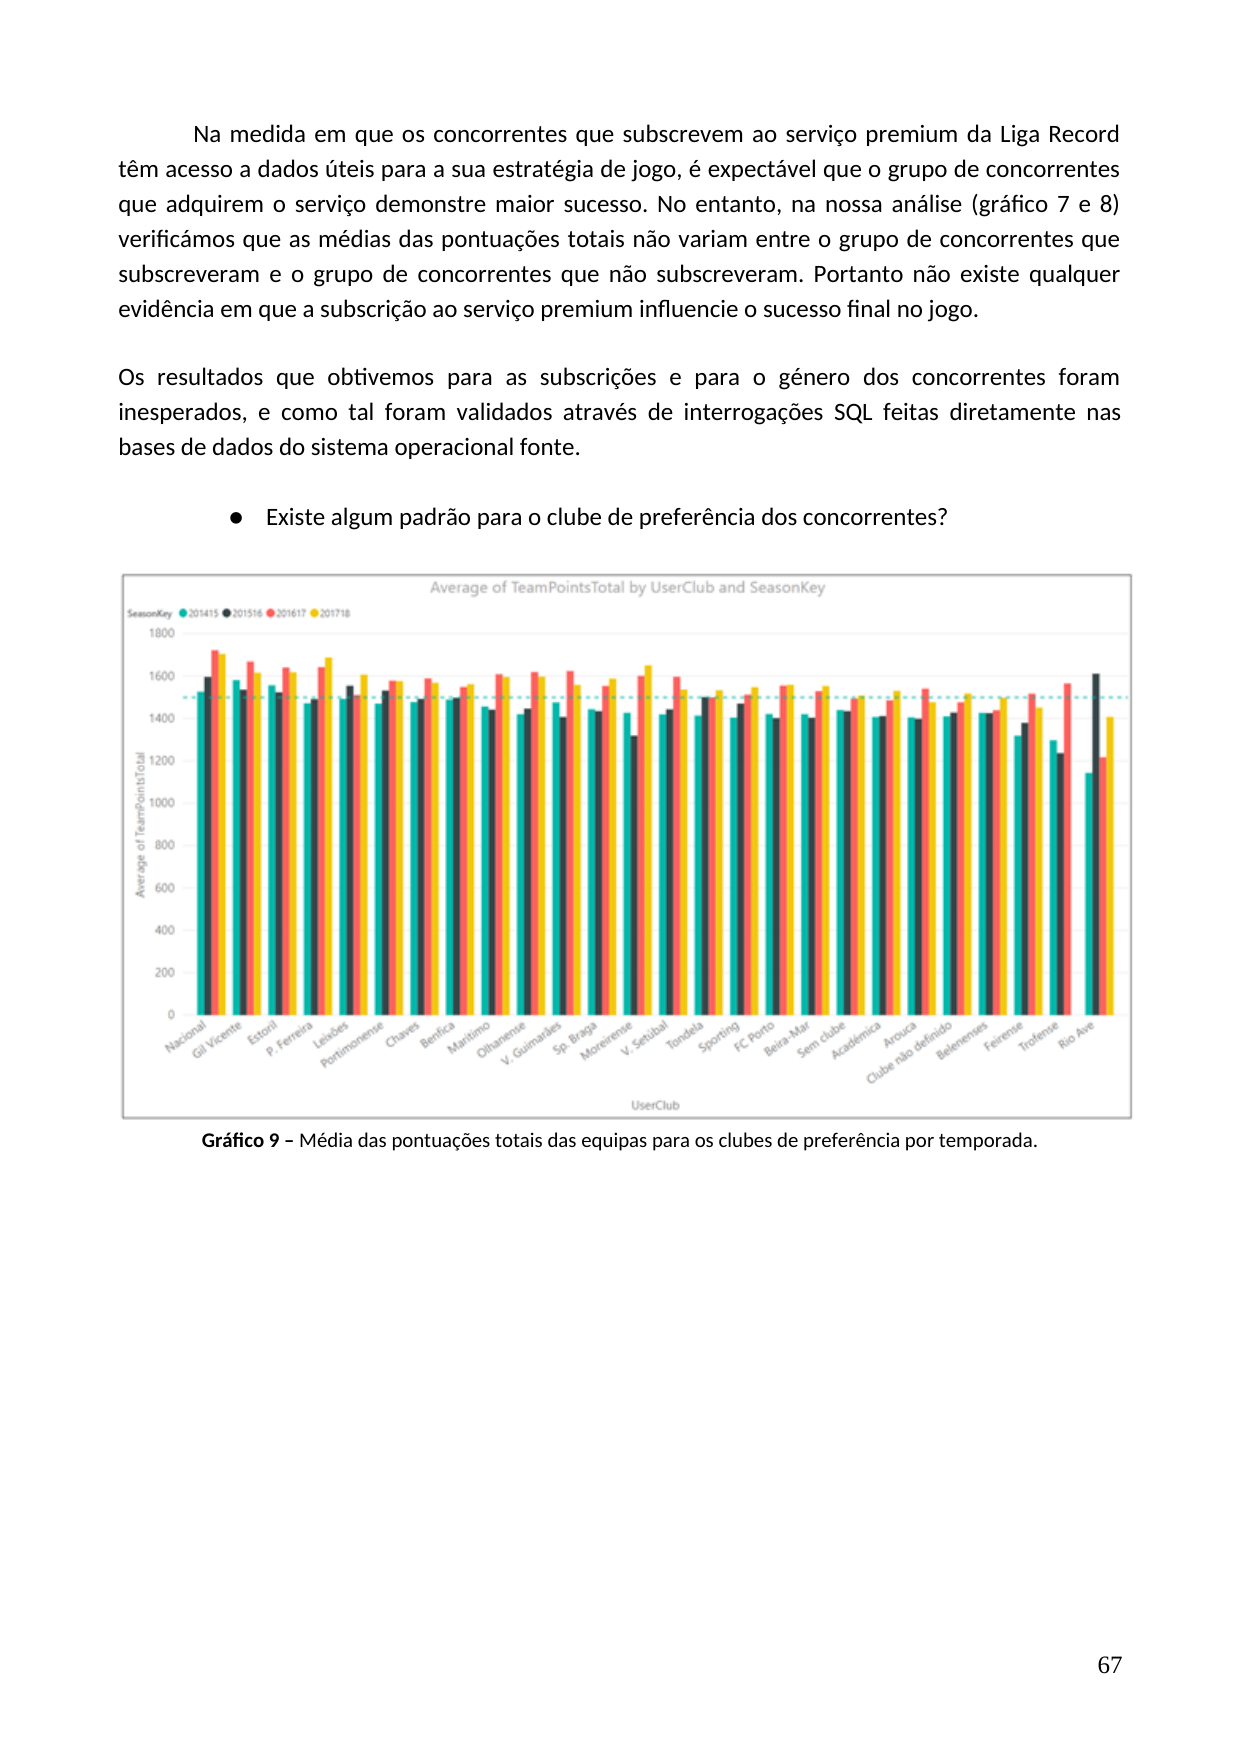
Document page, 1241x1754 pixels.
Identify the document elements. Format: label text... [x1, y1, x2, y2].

text Na medida em que os concorrentes que subscrevem ao serviço premium da Liga Record têm acesso a dados úteis para a sua estratégia de jogo, é expectável que o grupo de concorrentes que adquirem o serviço demonstre maior sucesso. No entanto, na nossa análise (gráfico 7 e 8) verificámos que as médias das pontuações totais não variam entre o grupo de concorrentes que subscreveram e o grupo de concorrentes que não subscreveram. Portanto não existe qualquer evidência em que a subscrição ao serviço premium influencie o sucesso final no jogo. [118, 118, 1122, 324]
text Os resultados que obtivemos para as subscrições e para o género dos concorrentes foram inesperados, e como tal foram validados através de interrogações SQL feitas diretamente nas bases de dados do sistema operacional fonte. [118, 361, 1122, 462]
picture [118, 571, 1137, 1123]
text Gráfico 9 – Média das pontuações totais das equipas para os clubes de preferência por temporada. [118, 1127, 1122, 1152]
list Existe algum padrão para o clube de preferência dos concorrentes? [228, 501, 1122, 532]
